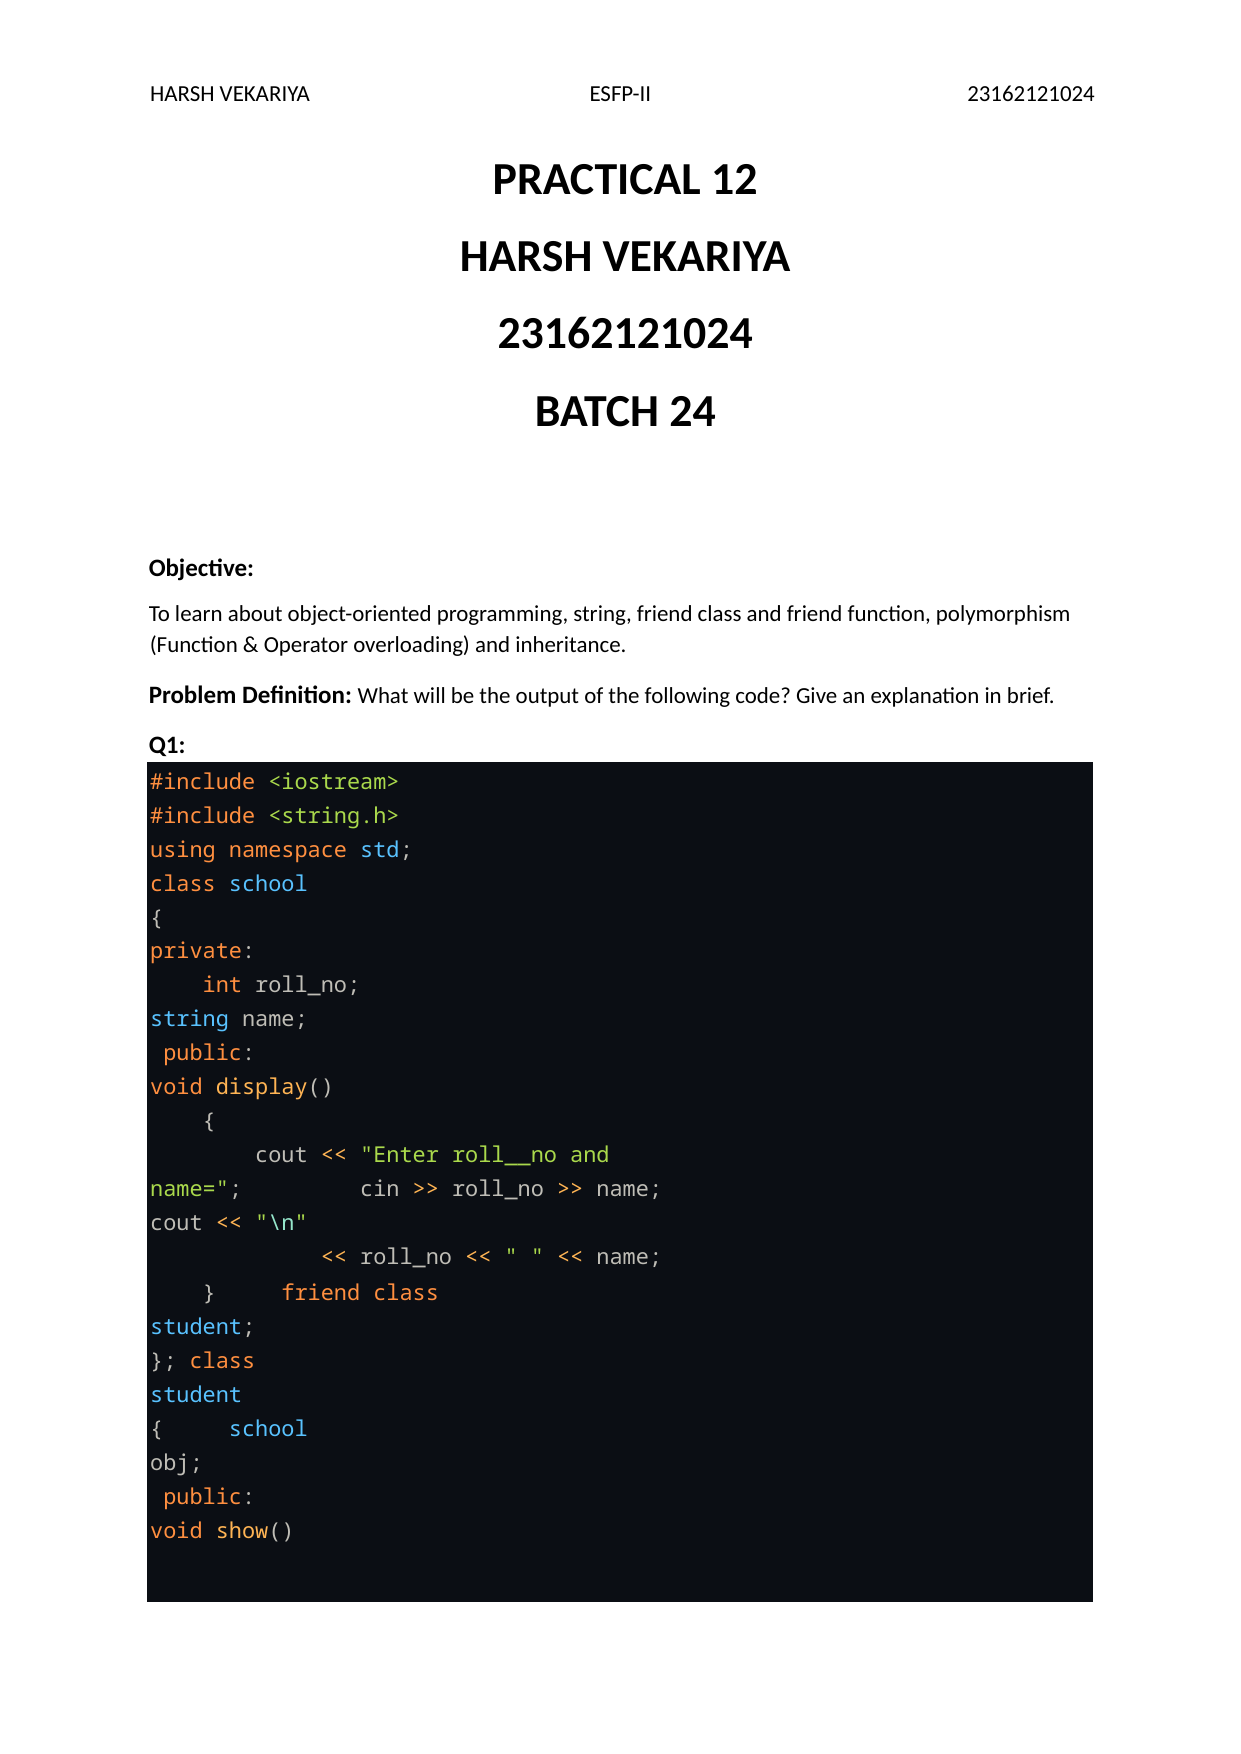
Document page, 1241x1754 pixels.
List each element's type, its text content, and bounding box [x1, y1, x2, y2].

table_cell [147, 1273, 1093, 1602]
text PRACTICAL 12 [150, 150, 1100, 206]
text 23162121024 [150, 304, 1100, 360]
text To learn about object-oriented programming, string, friend class and friend function, polymorphism (Function & Operator overloading) and inheritance. [148, 599, 1093, 658]
text BATCH 24 [150, 382, 1100, 437]
text Q1: [148, 729, 1100, 759]
text Objective: [148, 552, 1100, 582]
text HARSH VEKARIYA [150, 227, 1100, 283]
text Problem Definition: What will be the output of the following code? Give an explanation in brief. [148, 679, 1093, 710]
table_header #include <iostream> #include <string.h> using namespace std; class school { private: int roll_no; string name; public: void display() { cout << "Enter roll__no and name="; cin >> roll_no >> name; cout << "\n" << roll_no << " " << name; [147, 762, 1093, 1273]
